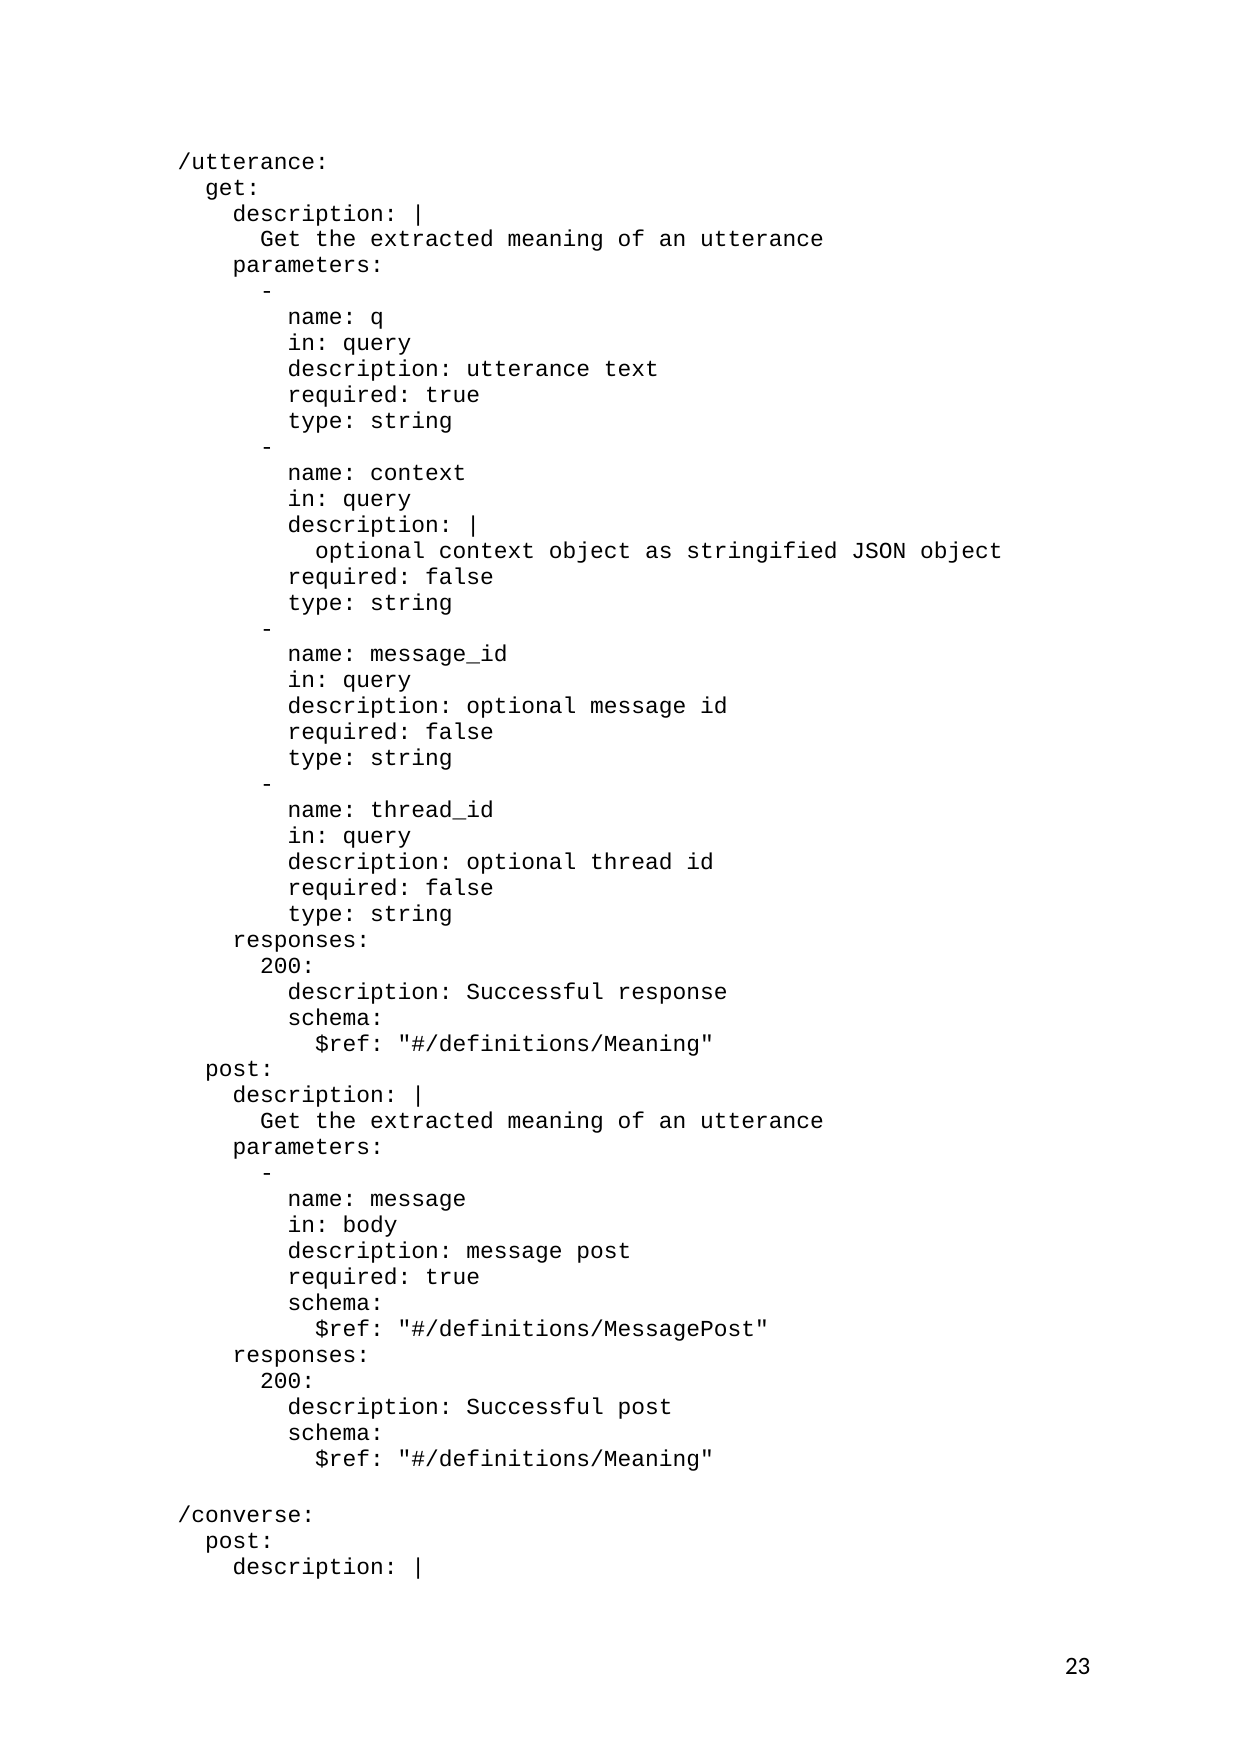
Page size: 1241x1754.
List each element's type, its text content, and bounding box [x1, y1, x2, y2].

text name: thread_id [150, 798, 1090, 824]
text 200: [150, 954, 1090, 980]
text description: message post [150, 1239, 1090, 1265]
text in: body [150, 1213, 1090, 1239]
text type: string [150, 747, 1090, 772]
text Get the extracted meaning of an utterance [150, 1110, 1090, 1136]
text in: query [150, 824, 1090, 850]
text - [150, 435, 1090, 461]
text in: query [150, 487, 1090, 513]
text schema: [150, 1421, 1090, 1447]
text description: | [150, 1555, 1090, 1581]
text type: string [150, 591, 1090, 617]
text - [150, 1162, 1090, 1187]
text schema: [150, 1006, 1090, 1032]
text parameters: [150, 1136, 1090, 1162]
text required: true [150, 383, 1090, 409]
text type: string [150, 409, 1090, 435]
text description: | [150, 1084, 1090, 1110]
text description: optional message id [150, 695, 1090, 721]
text parameters: [150, 254, 1090, 280]
text in: query [150, 669, 1090, 695]
text required: false [150, 876, 1090, 902]
text description: Successful response [150, 980, 1090, 1006]
text type: string [150, 902, 1090, 928]
text post: [150, 1529, 1090, 1555]
text Get the extracted meaning of an utterance [150, 228, 1090, 254]
text /utterance: [150, 150, 1090, 176]
text - [150, 772, 1090, 798]
text required: true [150, 1265, 1090, 1291]
text - [150, 617, 1090, 643]
text responses: [150, 1343, 1090, 1369]
text description: Successful post [150, 1395, 1090, 1421]
text 200: [150, 1369, 1090, 1395]
text /converse: [150, 1503, 1090, 1529]
text get: [150, 176, 1090, 202]
text name: message [150, 1187, 1090, 1213]
text name: context [150, 461, 1090, 487]
text $ref: "#/definitions/Meaning" [150, 1447, 1090, 1473]
text - [150, 280, 1090, 306]
text required: false [150, 721, 1090, 747]
text $ref: "#/definitions/Meaning" [150, 1032, 1090, 1058]
text post: [150, 1058, 1090, 1084]
text required: false [150, 565, 1090, 591]
text description: | [150, 202, 1090, 228]
text description: | [150, 513, 1090, 539]
text $ref: "#/definitions/MessagePost" [150, 1317, 1090, 1343]
text description: optional thread id [150, 850, 1090, 876]
text name: q [150, 306, 1090, 332]
text in: query [150, 332, 1090, 357]
text description: utterance text [150, 357, 1090, 383]
text schema: [150, 1291, 1090, 1317]
text optional context object as stringified JSON object [150, 539, 1090, 565]
text name: message_id [150, 643, 1090, 669]
text responses: [150, 928, 1090, 954]
